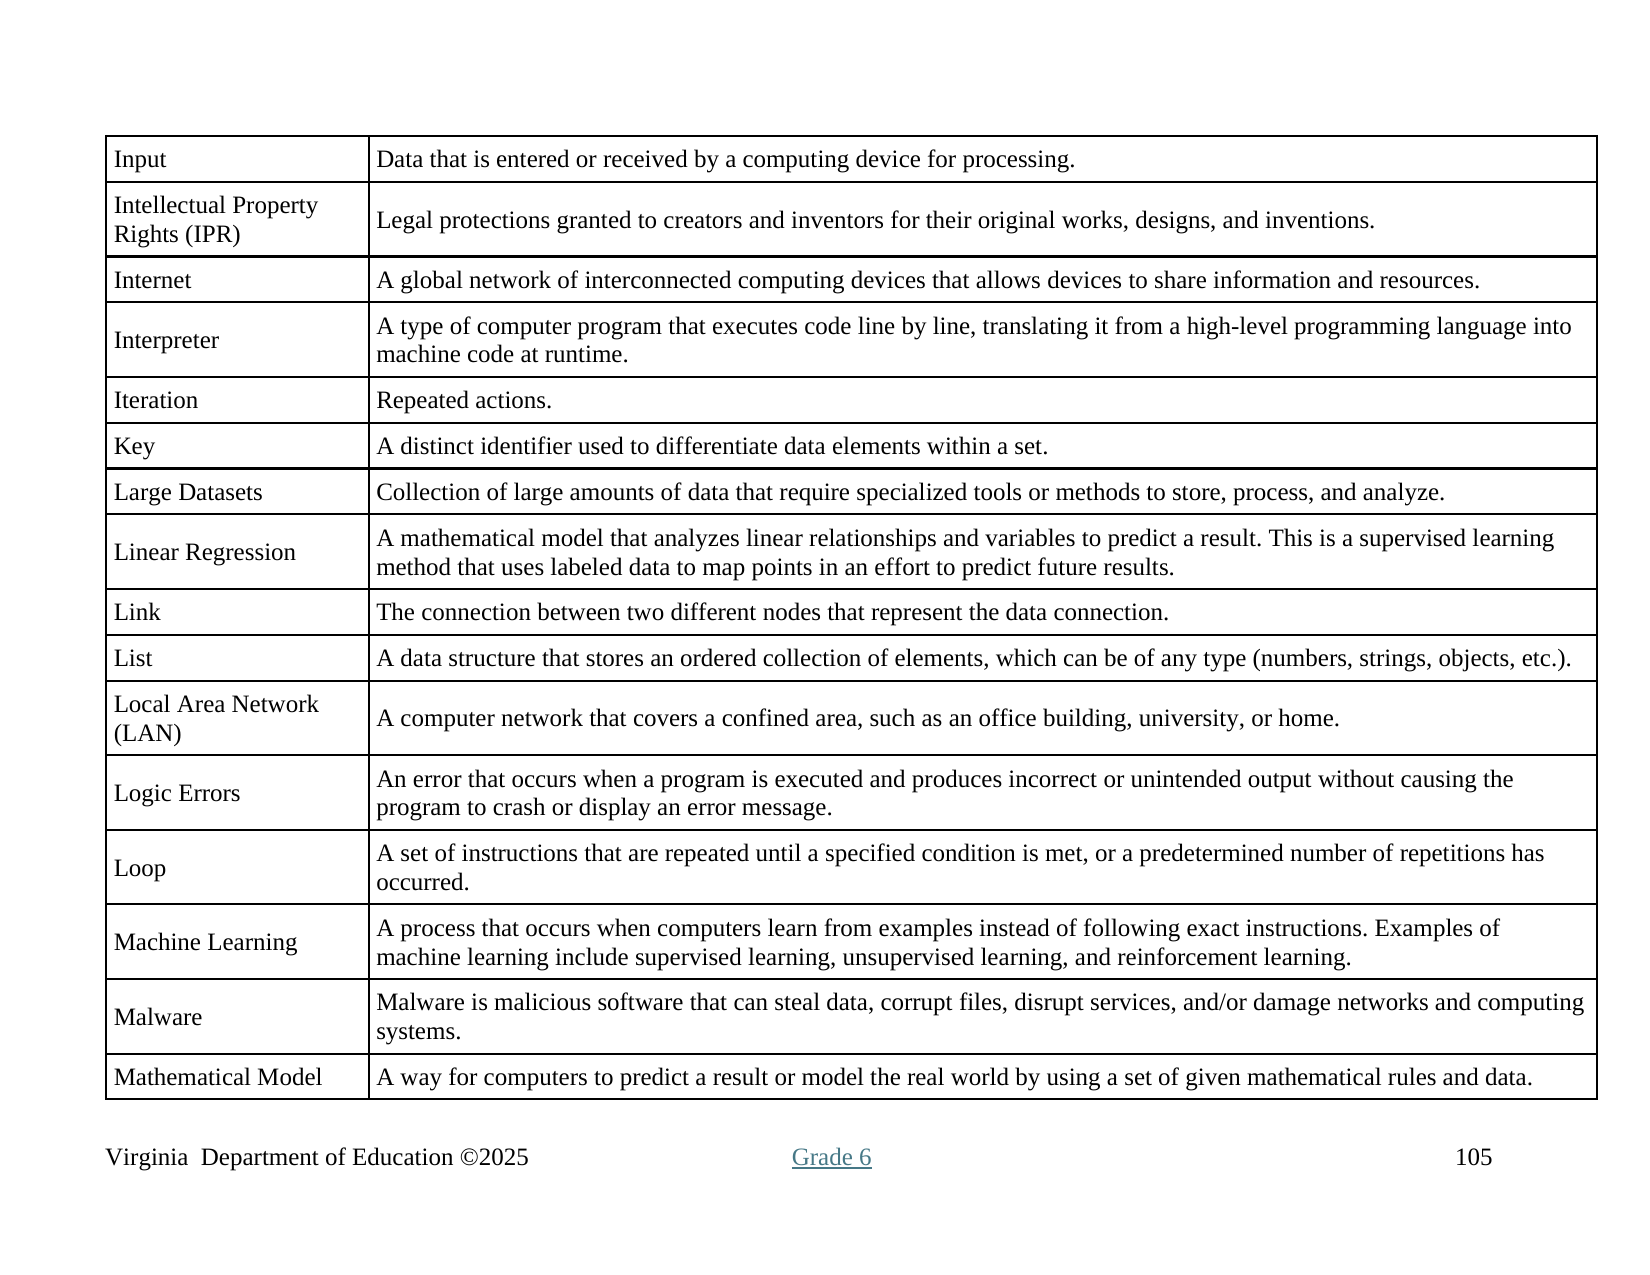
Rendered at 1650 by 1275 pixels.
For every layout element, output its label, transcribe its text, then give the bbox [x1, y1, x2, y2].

table_cell Loop [107, 831, 368, 903]
table_cell Legal protections granted to creators and inventors for their original works, designs, and inventions. [370, 183, 1596, 255]
table_cell Logic Errors [107, 756, 368, 829]
table_cell An error that occurs when a program is executed and produces incorrect or unintended output without causing the program to crash or display an error message. [370, 756, 1596, 829]
table_cell Malware [107, 980, 368, 1052]
table_cell A distinct identifier used to differentiate data elements within a set. [370, 424, 1596, 467]
table_cell A computer network that covers a confined area, such as an office building, university, or home. [370, 682, 1596, 754]
table_cell Internet [107, 258, 368, 301]
table_cell Large Datasets [107, 470, 368, 513]
table_cell Malware is malicious software that can steal data, corrupt files, disrupt services, and/or damage networks and computing systems. [370, 980, 1596, 1052]
table_cell Linear Regression [107, 515, 368, 588]
table_cell List [107, 636, 368, 679]
table_cell Interpreter [107, 303, 368, 376]
table_cell Key [107, 424, 368, 467]
table_cell A mathematical model that analyzes linear relationships and variables to predict a result. This is a supervised learning method that uses labeled data to map points in an effort to predict future results. [370, 515, 1596, 588]
table_cell Intellectual Property Rights (IPR) [107, 183, 368, 255]
table_cell Repeated actions. [370, 378, 1596, 422]
table_cell Local Area Network (LAN) [107, 682, 368, 754]
table_cell A data structure that stores an ordered collection of elements, which can be of any type (numbers, strings, objects, etc.). [370, 636, 1596, 679]
table_cell Iteration [107, 378, 368, 422]
table_cell A type of computer program that executes code line by line, translating it from a high-level programming language into machine code at runtime. [370, 303, 1596, 376]
table_cell Collection of large amounts of data that require specialized tools or methods to store, process, and analyze. [370, 470, 1596, 513]
table_cell Link [107, 590, 368, 634]
table_cell A global network of interconnected computing devices that allows devices to share information and resources. [370, 258, 1596, 301]
table_cell Input [107, 137, 368, 181]
table_cell Mathematical Model [107, 1055, 368, 1098]
table_cell A set of instructions that are repeated until a specified condition is met, or a predetermined number of repetitions has occurred. [370, 831, 1596, 903]
table_cell A process that occurs when computers learn from examples instead of following exact instructions. Examples of machine learning include supervised learning, unsupervised learning, and reinforcement learning. [370, 905, 1596, 978]
table_cell The connection between two different nodes that represent the data connection. [370, 590, 1596, 634]
table_cell A way for computers to predict a result or model the real world by using a set of given mathematical rules and data. [370, 1055, 1596, 1098]
table_cell Machine Learning [107, 905, 368, 978]
table_cell Data that is entered or received by a computing device for processing. [370, 137, 1596, 181]
